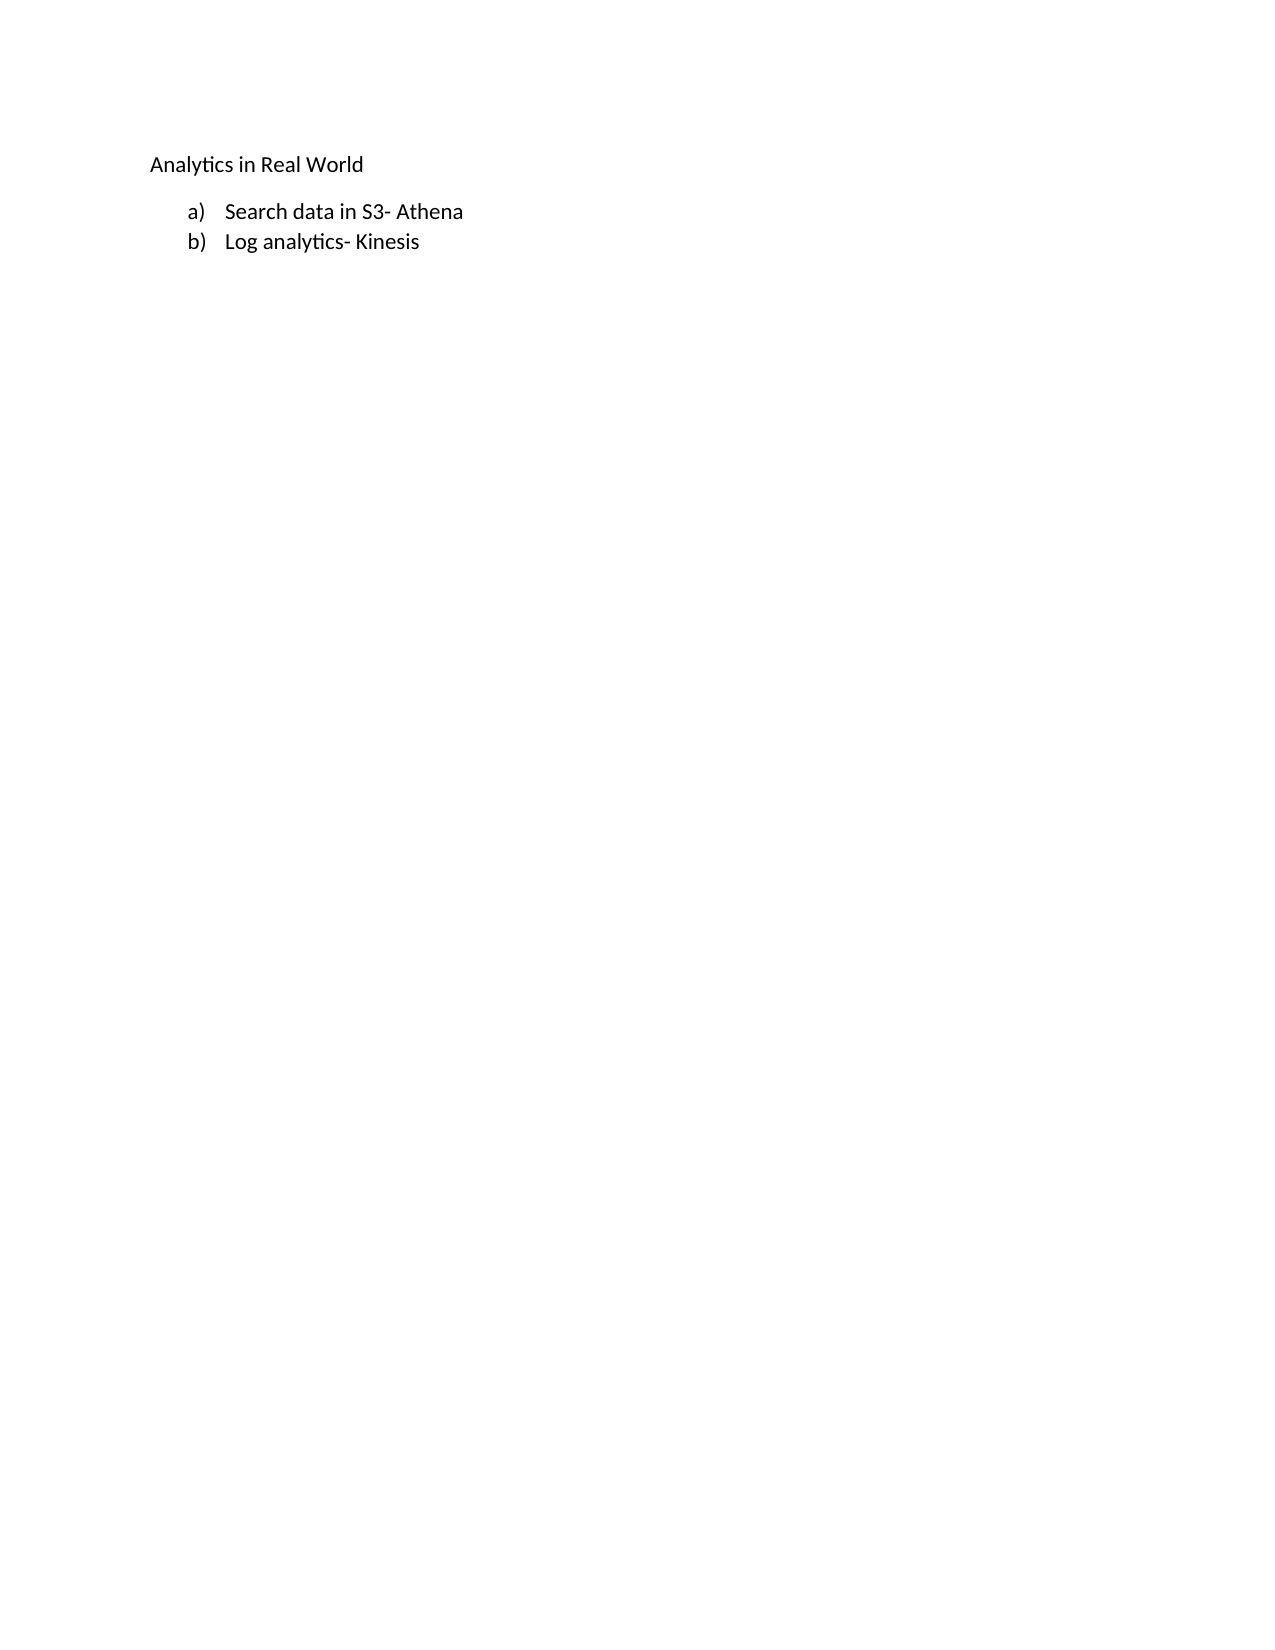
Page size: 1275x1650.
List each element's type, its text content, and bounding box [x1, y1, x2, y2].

list Log analytics- Kinesis [187, 227, 1125, 255]
list Search data in S3- Athena [187, 197, 1125, 225]
text Analytics in Real World [150, 150, 1125, 178]
